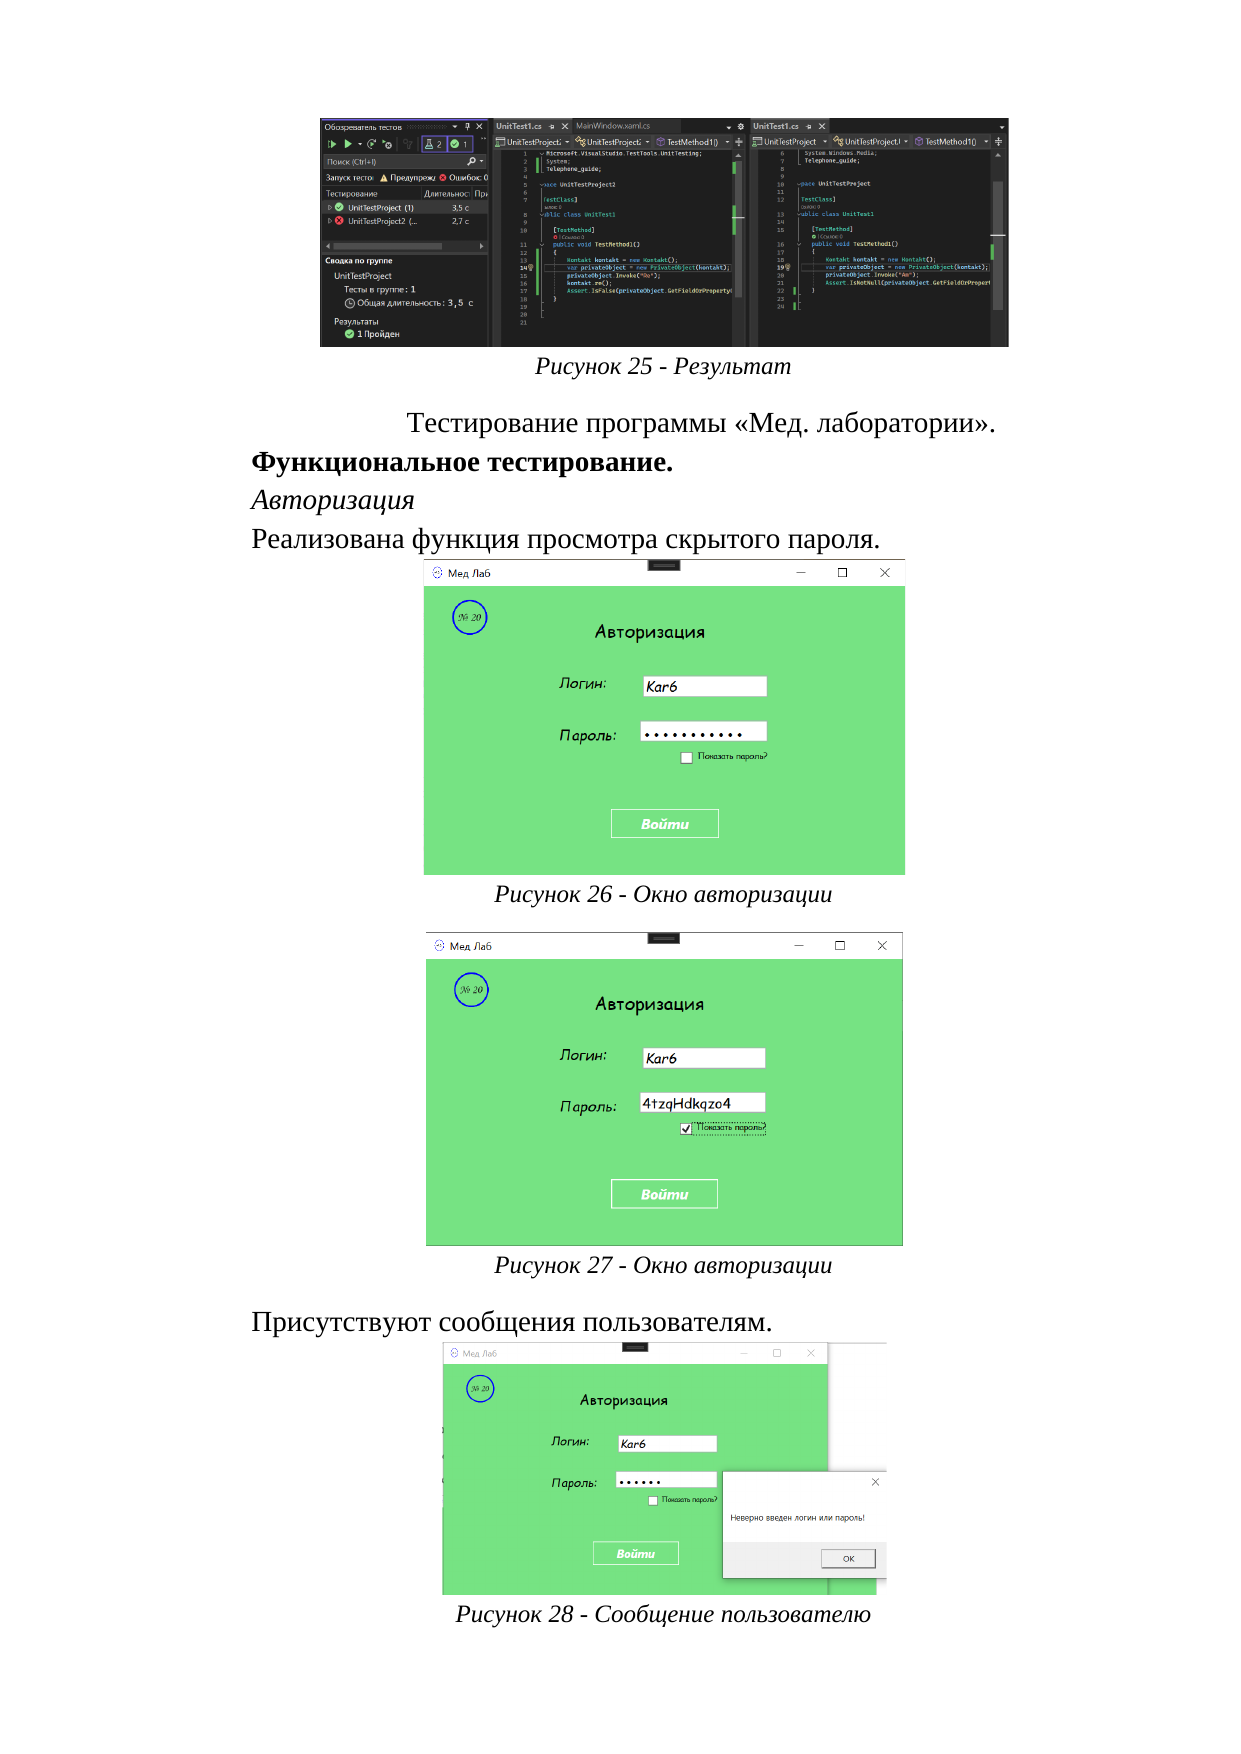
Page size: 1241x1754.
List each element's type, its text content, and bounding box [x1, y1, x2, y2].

text Рисунок 26 - Окно авторизации [177, 879, 1152, 907]
picture [423, 559, 905, 875]
text Тестирование программы «Мед. лаборатории». [177, 405, 1152, 439]
picture [442, 1342, 887, 1595]
picture [320, 118, 1009, 347]
text Авторизация [177, 482, 1152, 516]
text Функциональное тестирование. [177, 444, 1152, 477]
picture [426, 932, 903, 1246]
text Рисунок 25 - Результат [177, 351, 1152, 380]
text Реализована функция просмотра скрытого пароля. [177, 521, 1152, 554]
text Рисунок 28 - Сообщение пользователю [177, 1599, 1152, 1628]
text Присутствуют сообщения пользователям. [177, 1304, 1152, 1338]
